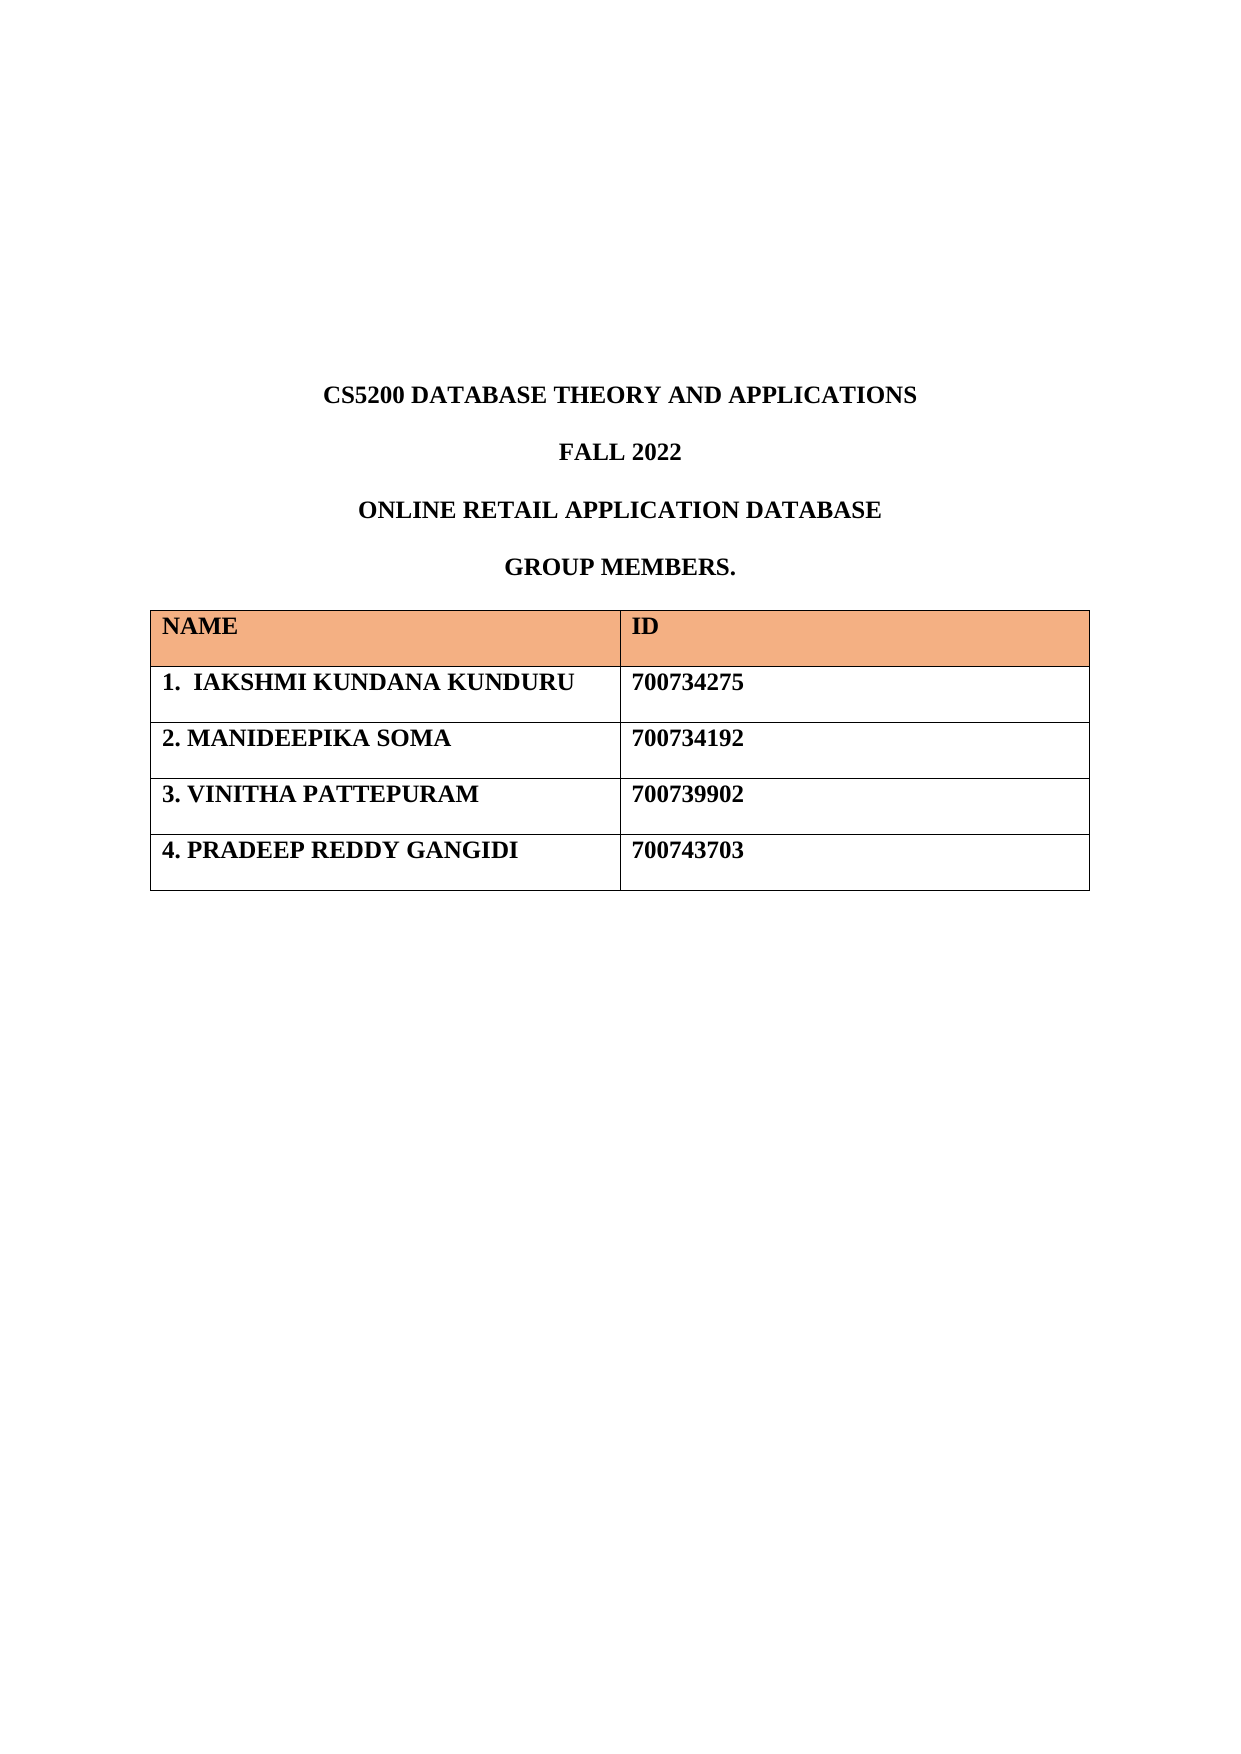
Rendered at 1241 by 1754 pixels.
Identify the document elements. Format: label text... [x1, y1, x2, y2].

table_cell 700734275 [621, 667, 1089, 722]
table_cell 2. MANIDEEPIKA SOMA [151, 723, 620, 778]
table_header NAME [151, 611, 620, 666]
text FALL 2022 [150, 437, 1090, 466]
text ONLINE RETAIL APPLICATION DATABASE [150, 495, 1090, 524]
text GROUP MEMBERS. [150, 552, 1090, 581]
table_cell 3. VINITHA PATTEPURAM [151, 779, 620, 834]
table_cell 4. PRADEEP REDDY GANGIDI [151, 835, 620, 890]
table_cell 1. IAKSHMI KUNDANA KUNDURU [151, 667, 620, 722]
table_cell 700739902 [621, 779, 1089, 834]
table_cell 700743703 [621, 835, 1089, 890]
text CS5200 DATABASE THEORY AND APPLICATIONS [150, 380, 1090, 409]
table_cell 700734192 [621, 723, 1089, 778]
table_header ID [621, 611, 1089, 666]
